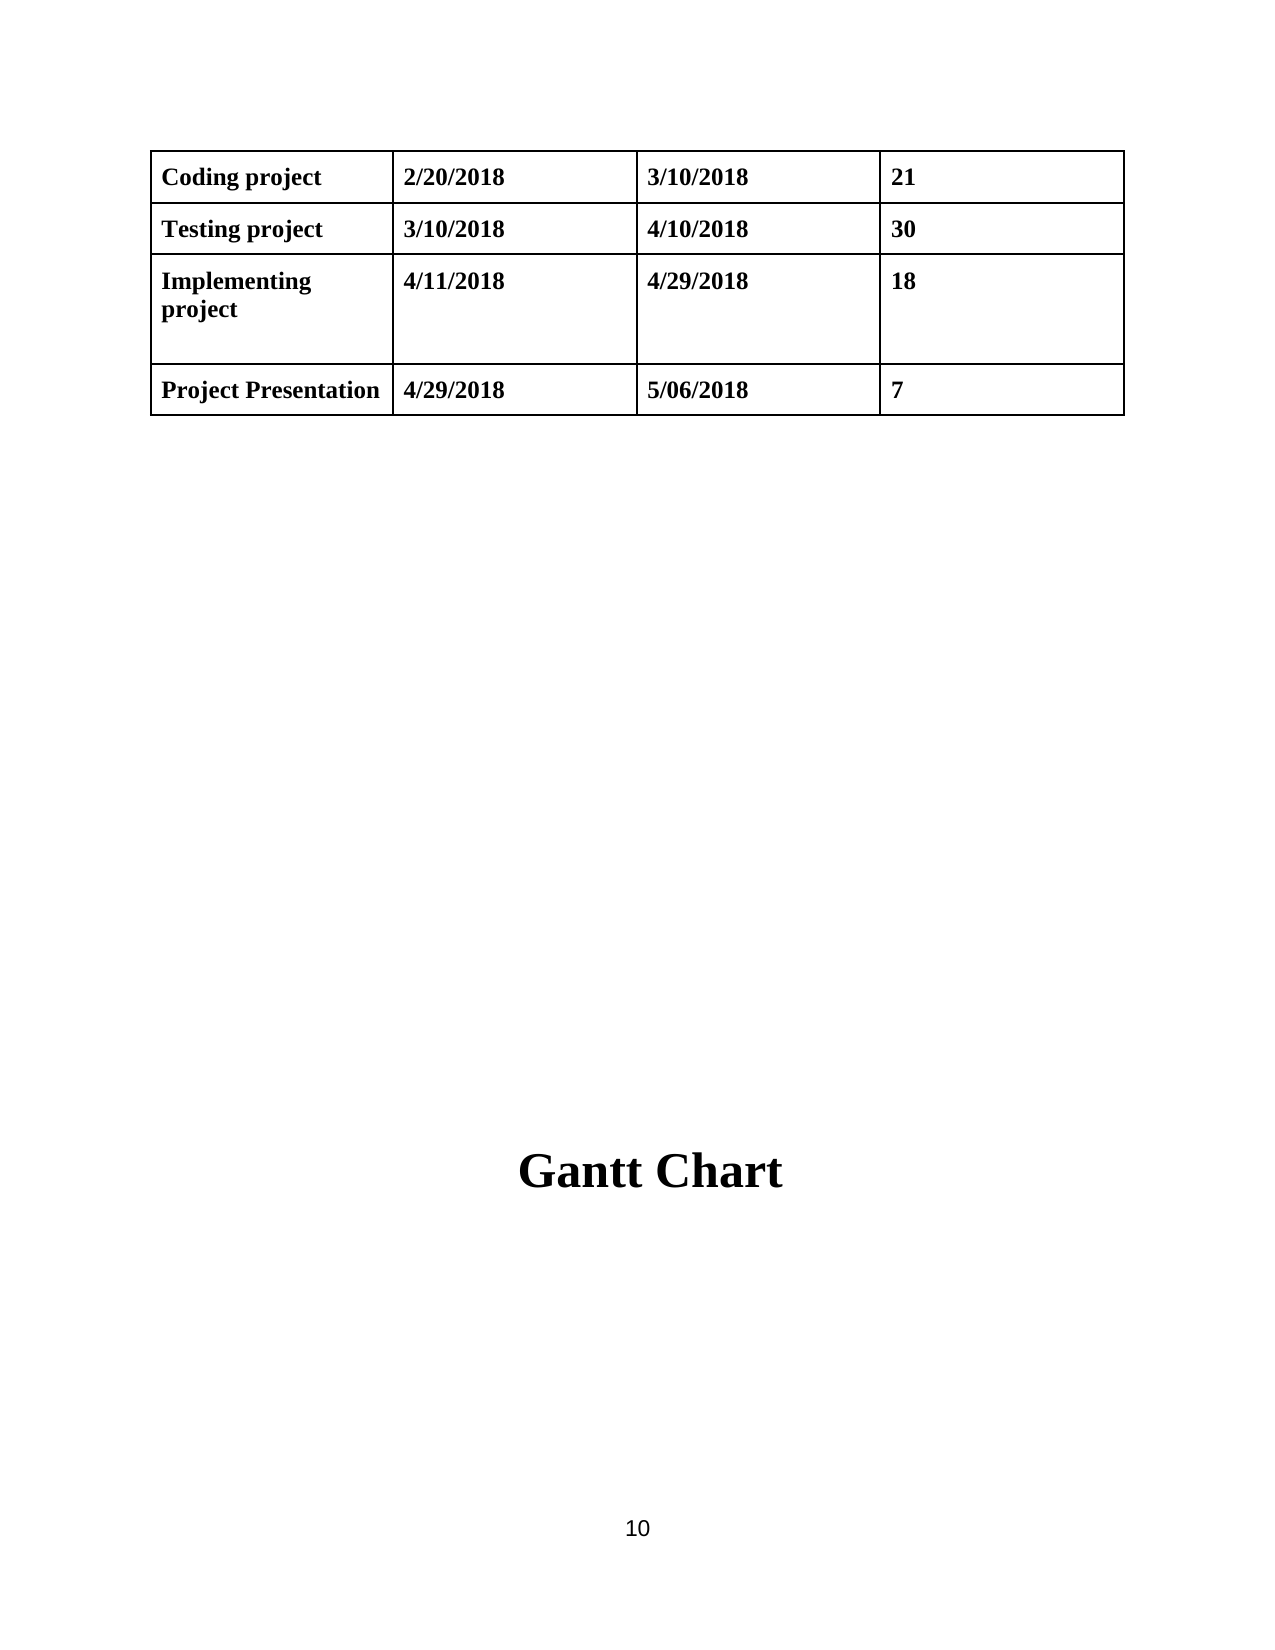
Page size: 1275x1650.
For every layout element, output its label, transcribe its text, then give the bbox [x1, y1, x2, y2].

text Gantt Chart [150, 1140, 1125, 1198]
table_cell 18 [881, 255, 1123, 362]
table_cell Implementing project [152, 255, 392, 362]
table_cell 4/29/2018 [638, 255, 879, 362]
table_cell Testing project [152, 204, 392, 253]
table_cell 3/10/2018 [638, 152, 879, 202]
table_cell 5/06/2018 [638, 365, 879, 414]
table_cell 21 [881, 152, 1123, 202]
table_cell Coding project [152, 152, 392, 202]
table_cell 4/11/2018 [394, 255, 636, 362]
table_cell 3/10/2018 [394, 204, 636, 253]
table_cell 7 [881, 365, 1123, 414]
table_cell 2/20/2018 [394, 152, 636, 202]
table_cell Project Presentation [152, 365, 392, 414]
table_cell 4/10/2018 [638, 204, 879, 253]
table_cell 30 [881, 204, 1123, 253]
table_cell 4/29/2018 [394, 365, 636, 414]
